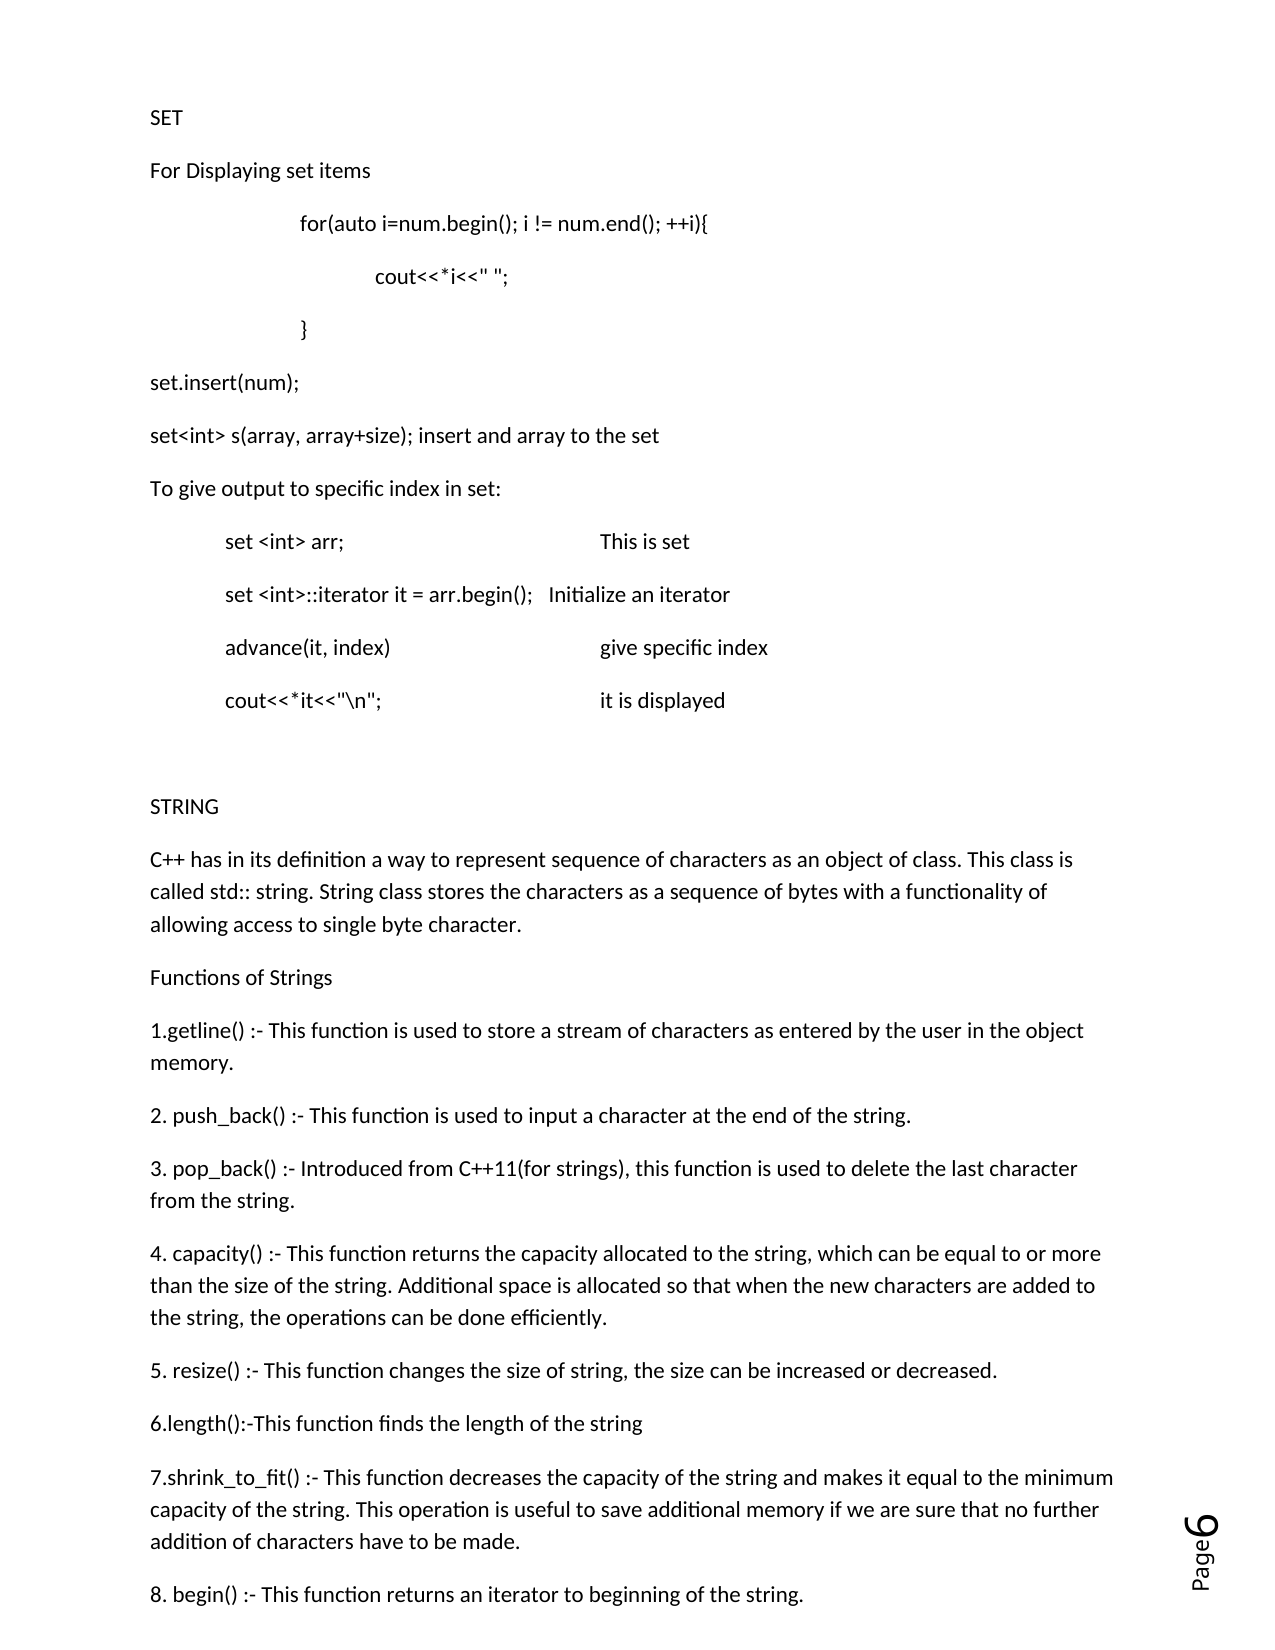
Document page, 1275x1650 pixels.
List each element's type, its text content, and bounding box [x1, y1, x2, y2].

text C++ has in its definition a way to represent sequence of characters as an object of class. This class is called std:: string. String class stores the characters as a sequence of bytes with a functionality of allowing access to single byte character. [150, 845, 1125, 938]
text set<int> s(array, array+size); insert and array to the set [150, 421, 1125, 449]
text For Displaying set items [150, 156, 1125, 184]
text cout<<*it<<"\n"; it is displayed [150, 686, 1125, 714]
text 6.length():-This function finds the length of the string [150, 1409, 1125, 1438]
text STRING [150, 792, 1125, 820]
text 3. pop_back() :- Introduced from C++11(for strings), this function is used to delete the last character from the string. [150, 1154, 1125, 1214]
text set <int>::iterator it = arr.begin(); Initialize an iterator [150, 580, 1125, 608]
text 7.shrink_to_fit() :- This function decreases the capacity of the string and makes it equal to the minimum capacity of the string. This operation is useful to save additional memory if we are sure that no further addition of characters have to be made. [150, 1463, 1125, 1555]
text 4. capacity() :- This function returns the capacity allocated to the string, which can be equal to or more than the size of the string. Additional space is allocated so that when the new characters are added to the string, the operations can be done efficiently. [150, 1239, 1125, 1332]
text set.insert(num); [150, 368, 1125, 396]
text 2. push_back() :- This function is used to input a character at the end of the string. [150, 1101, 1125, 1129]
text advance(it, index) give specific index [150, 633, 1125, 661]
text for(auto i=num.begin(); i != num.end(); ++i){ [150, 209, 1125, 237]
text 1.getline() :- This function is used to store a stream of characters as entered by the user in the object memory. [150, 1016, 1125, 1076]
text } [150, 315, 1125, 343]
text 5. resize() :- This function changes the size of string, the size can be increased or decreased. [150, 1357, 1125, 1384]
text Functions of Strings [150, 963, 1125, 991]
text set <int> arr; This is set [150, 527, 1125, 555]
text To give output to specific index in set: [150, 474, 1125, 502]
text SET [150, 103, 1125, 131]
text cout<<*i<<" "; [150, 262, 1125, 290]
text 8. begin() :- This function returns an iterator to beginning of the string. [150, 1580, 1125, 1608]
